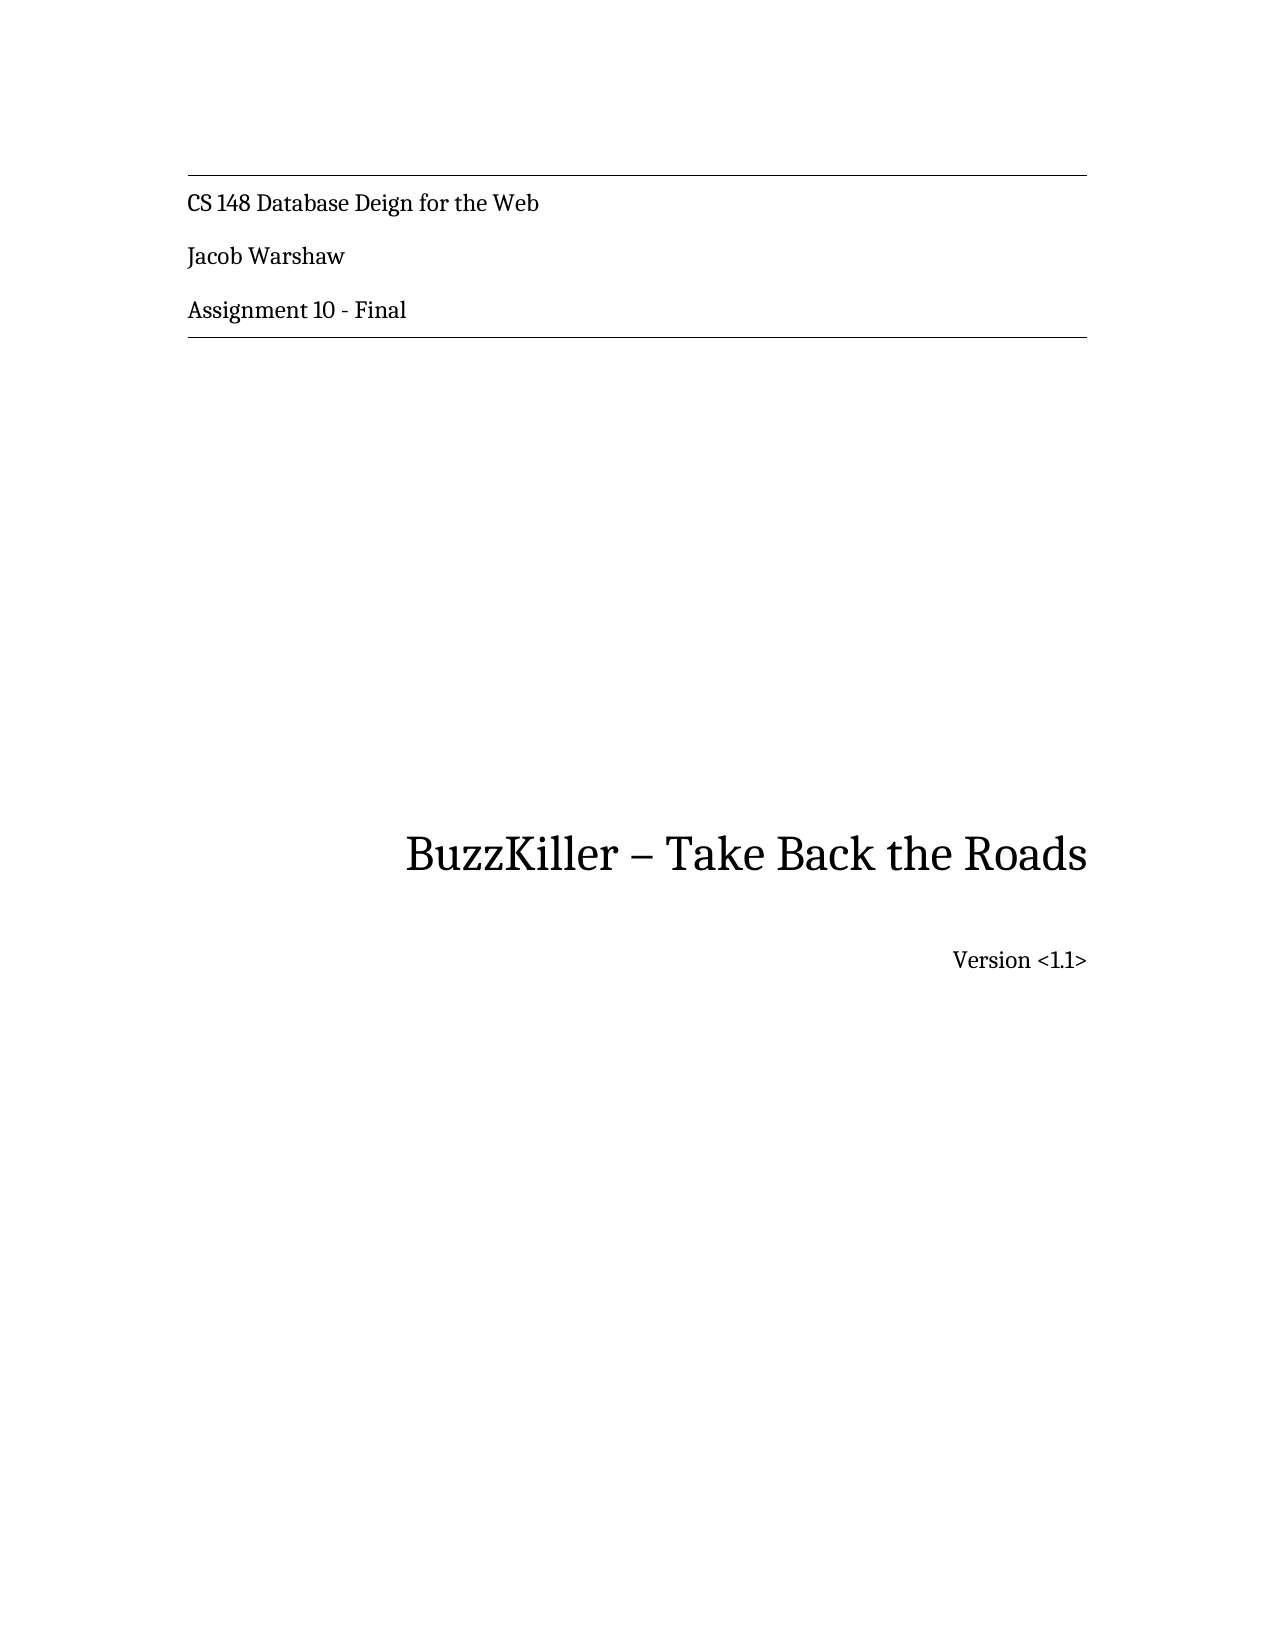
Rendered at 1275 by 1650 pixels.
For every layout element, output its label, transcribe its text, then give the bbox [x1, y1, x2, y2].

text BuzzKiller – Take Back the Roads [187, 826, 1087, 883]
text Version <1.1> [187, 946, 1087, 974]
text Assignment 10 - Final [187, 282, 1087, 338]
text CS 148 Database Deign for the Web [187, 176, 1087, 217]
text Jacob Warshaw [187, 229, 1087, 271]
